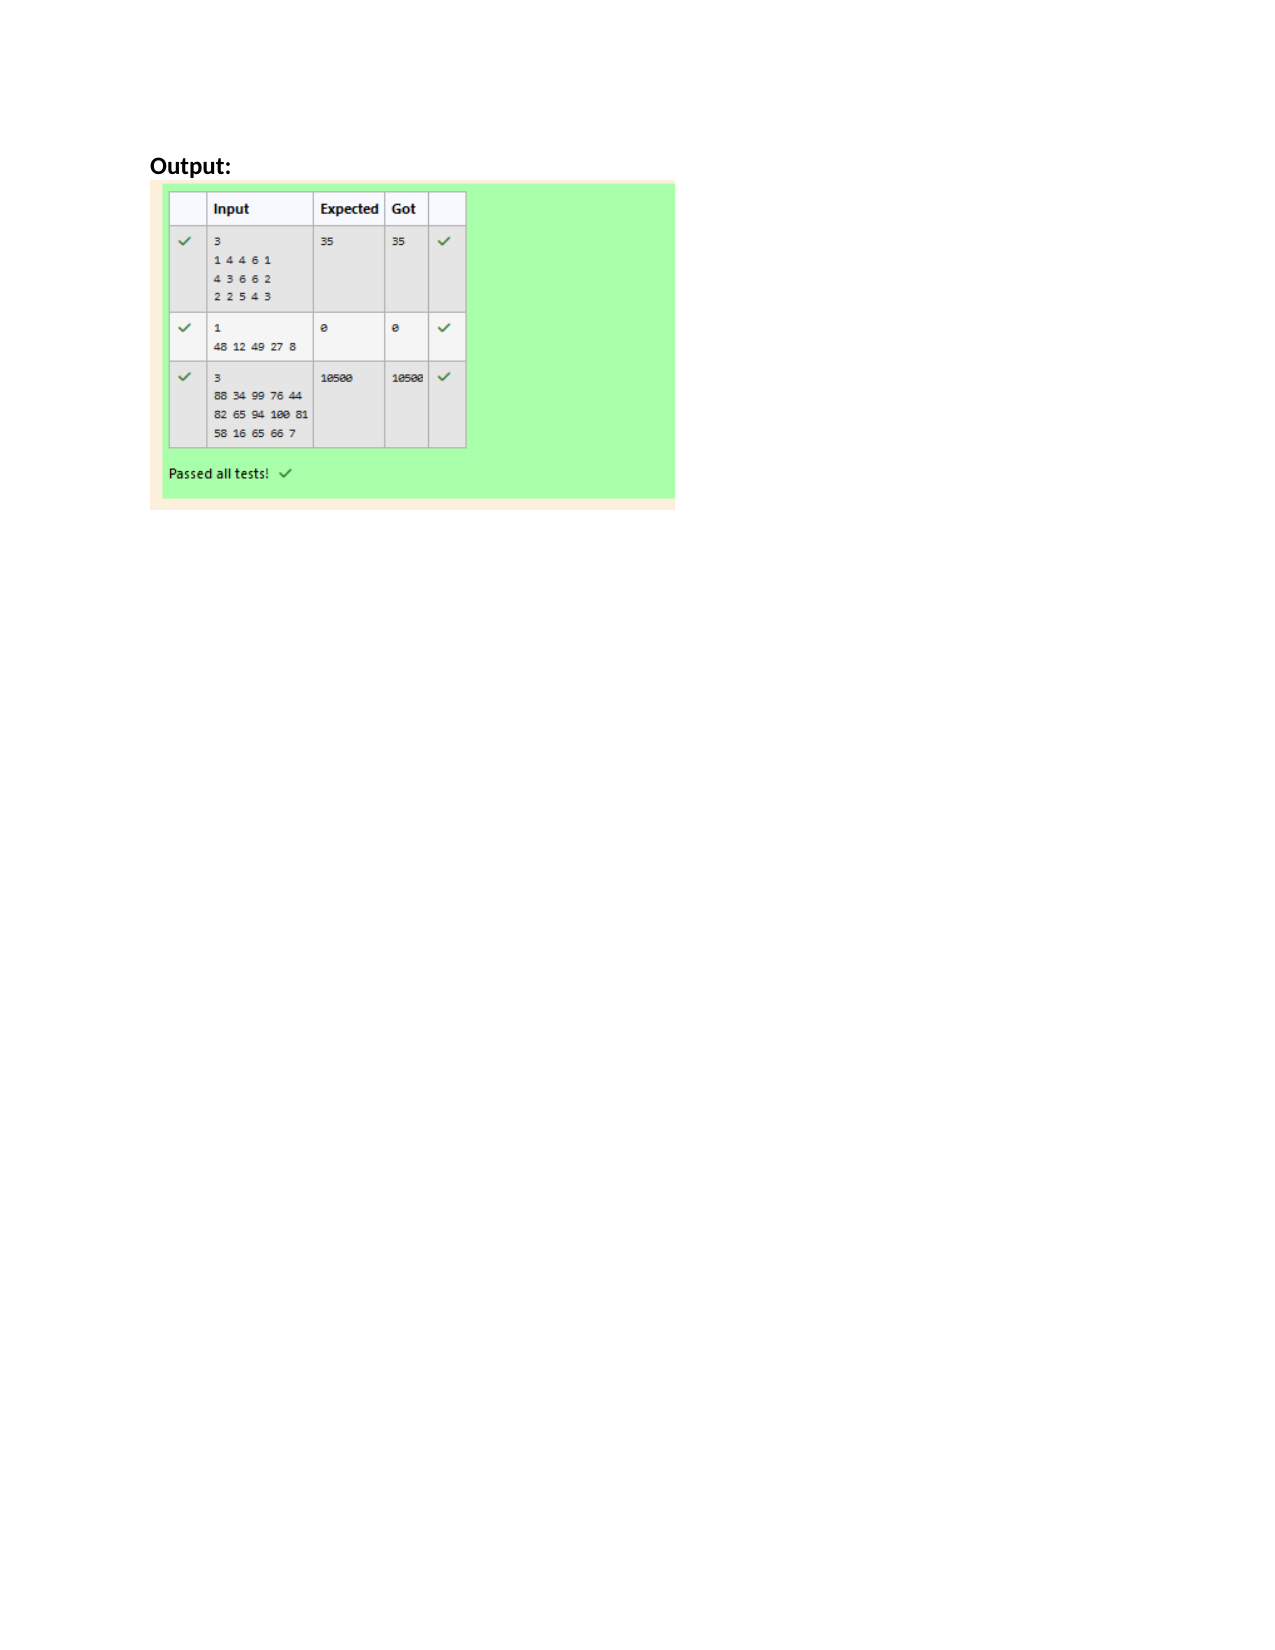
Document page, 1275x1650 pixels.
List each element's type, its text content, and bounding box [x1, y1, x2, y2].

text Output: [150, 150, 1125, 181]
picture [150, 180, 675, 510]
